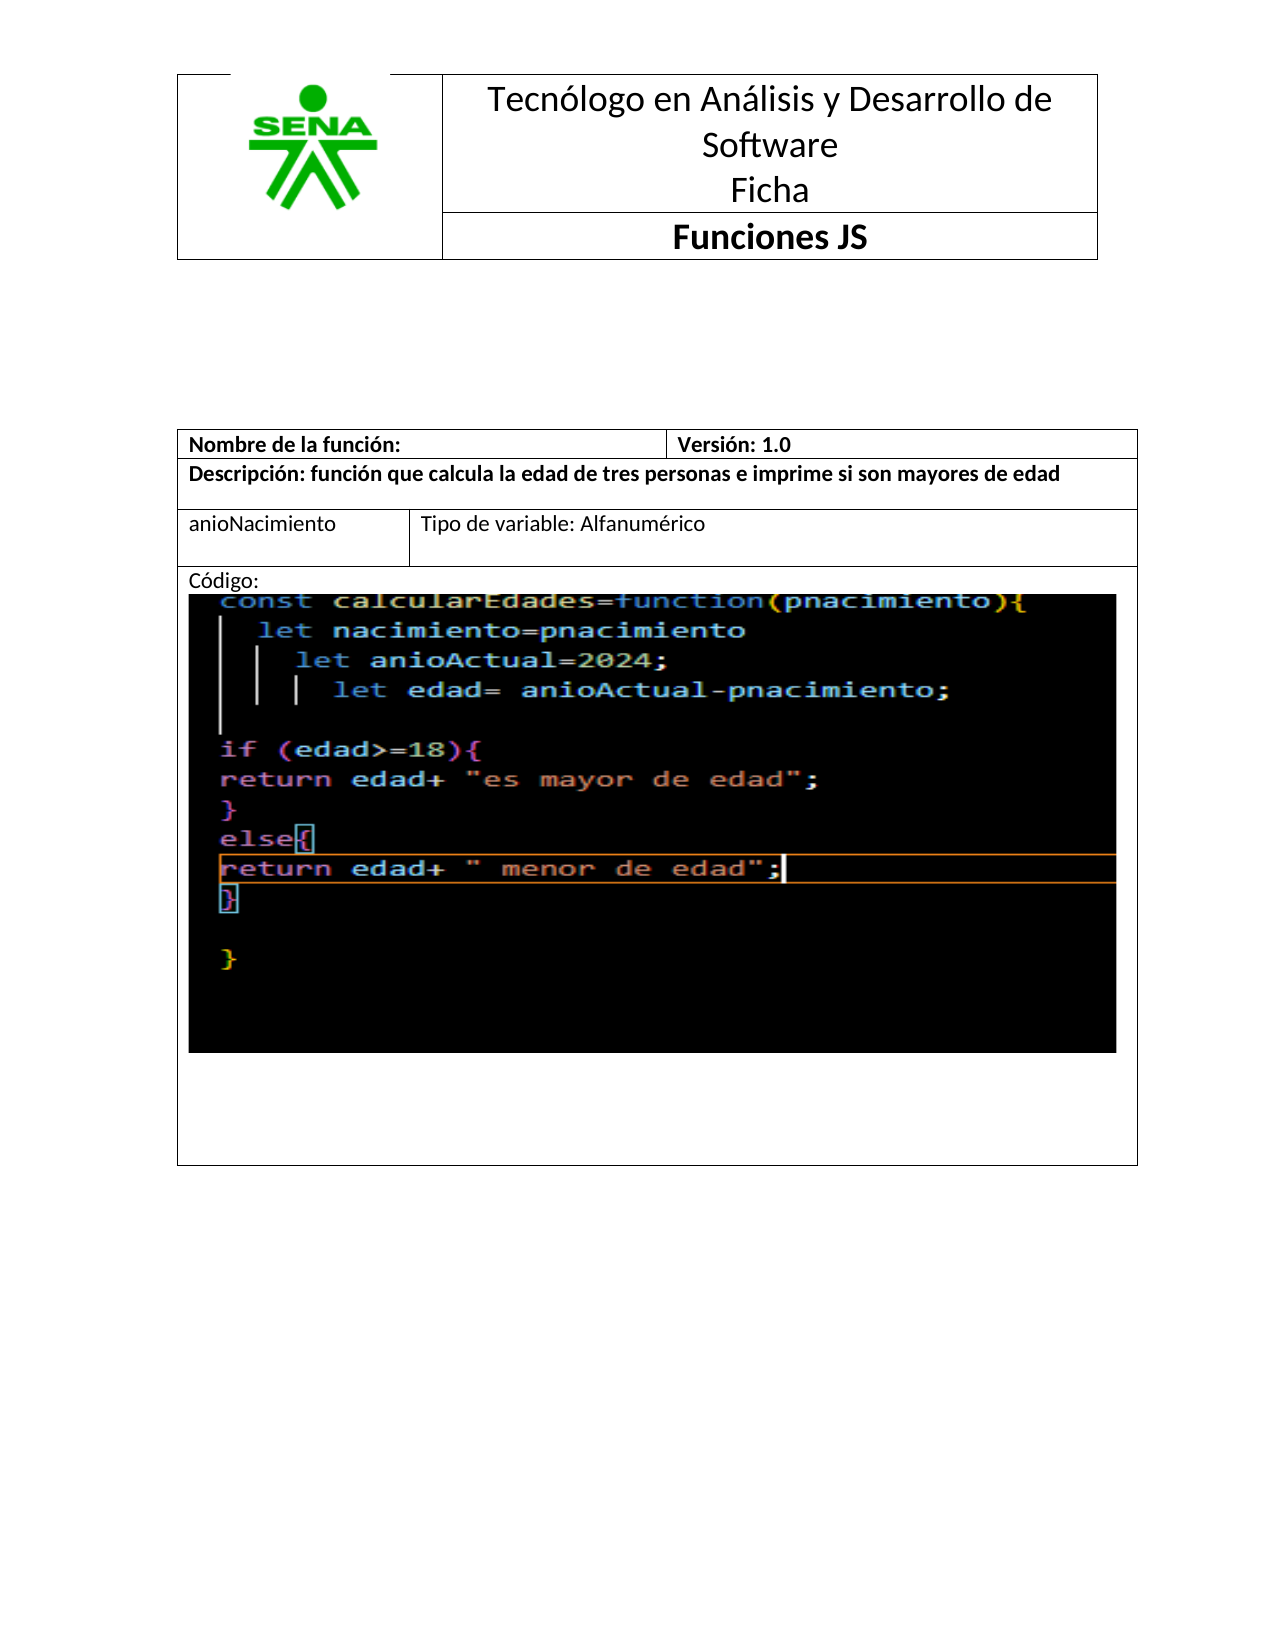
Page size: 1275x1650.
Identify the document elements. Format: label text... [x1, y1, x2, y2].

table_cell Tipo de variable: Alfanumérico [410, 510, 1137, 566]
picture [230, 74, 390, 226]
table_header Versión: 1.0 [667, 430, 1137, 458]
table_cell anioNacimiento [178, 510, 409, 566]
table_cell Descripción: función que calcula la edad de tres personas e imprime si son mayores de edad [178, 459, 1137, 508]
table_cell Código: [178, 567, 1137, 1164]
table_header Nombre de la función: [178, 430, 666, 458]
picture [188, 594, 1117, 1053]
